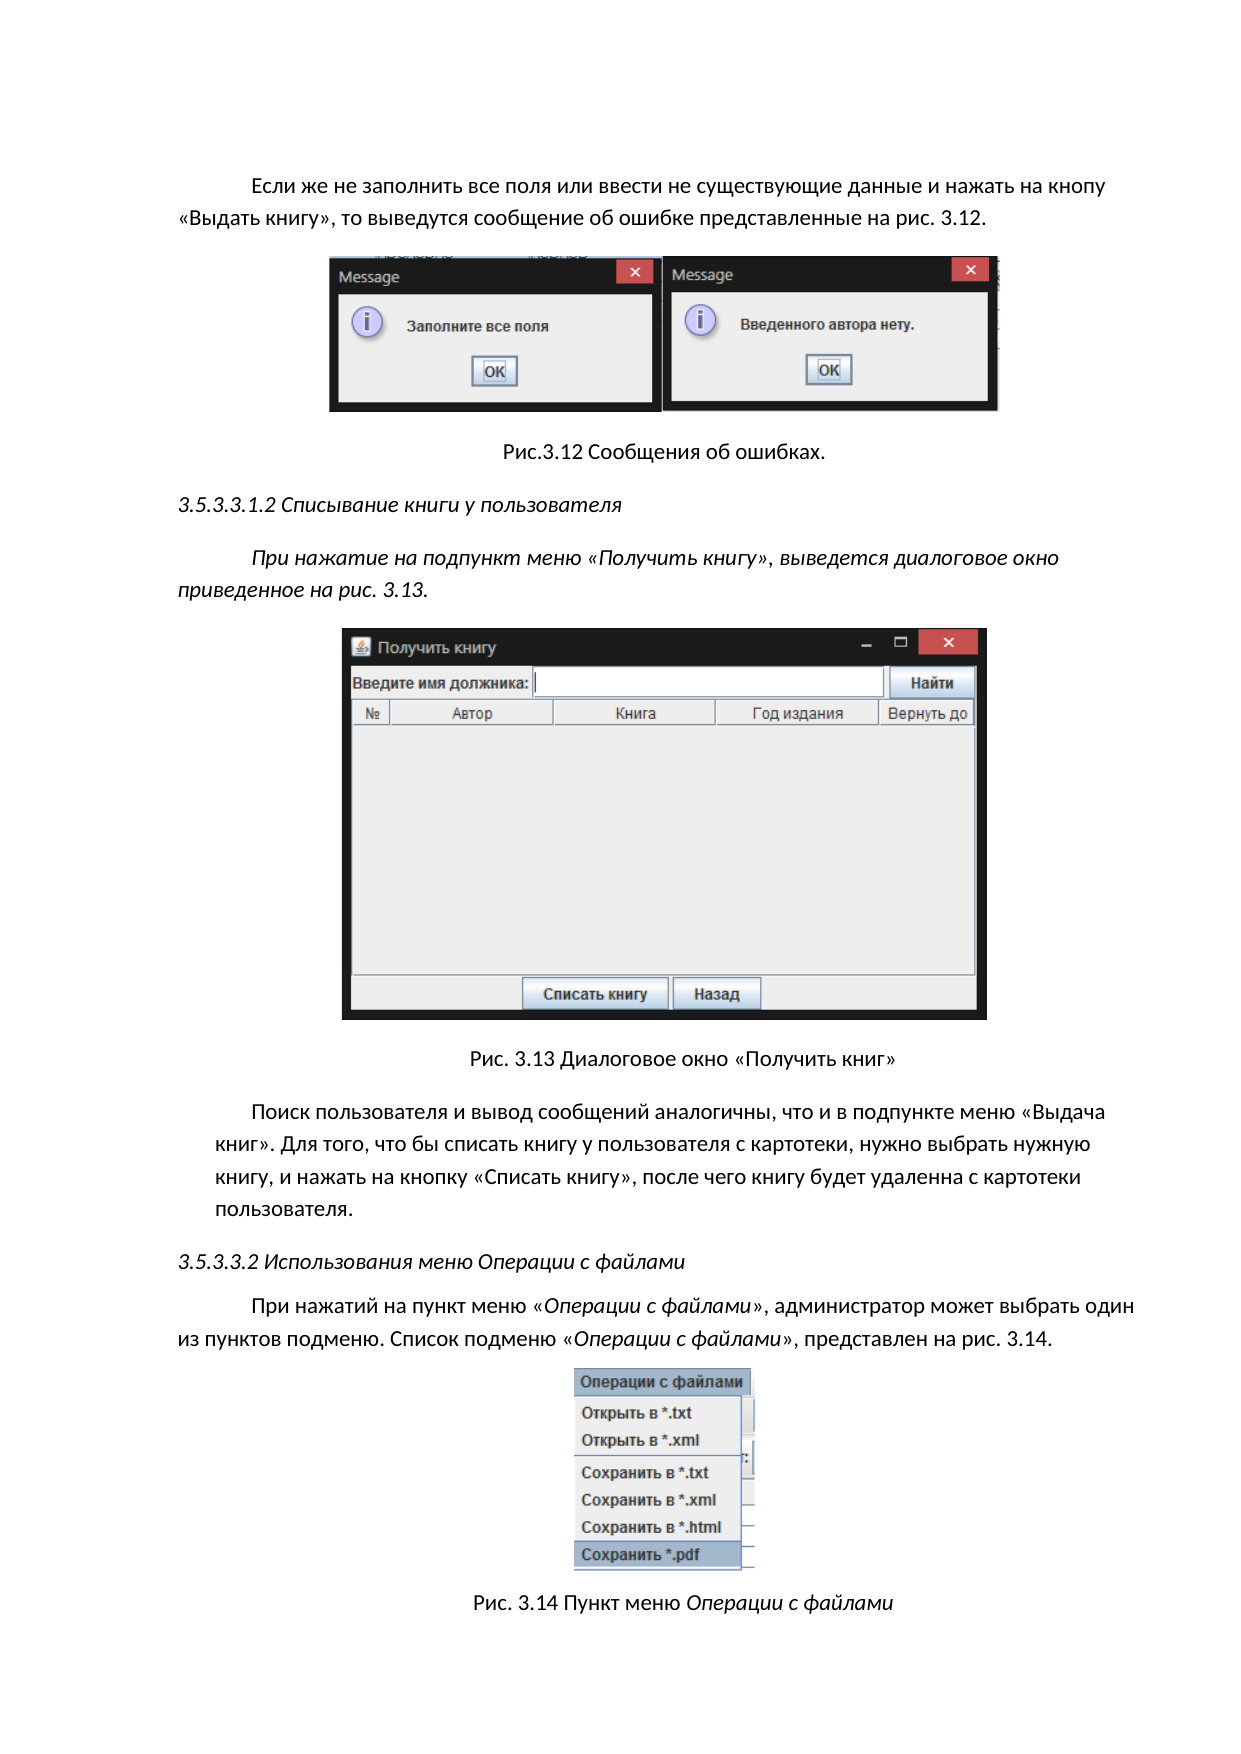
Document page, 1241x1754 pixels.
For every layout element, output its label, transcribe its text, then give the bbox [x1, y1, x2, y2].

text 3.5.3.3.1.2 Списывание книги у пользователя [177, 490, 1152, 518]
picture [341, 628, 987, 1020]
text Рис.3.12 Сообщения об ошибках. [177, 437, 1152, 465]
text Поиск пользователя и вывод сообщений аналогичны, что и в подпункте меню «Выдача книг». Для того, что бы списать книгу у пользователя с картотеки, нужно выбрать нужную книгу, и нажать на кнопку «Списать книгу», после чего книгу будет удаленна с картотеки пользователя. [215, 1097, 1152, 1222]
text При нажатие на подпункт меню «Получить книгу», выведется диалоговое окно приведенное на рис. 3.13. [177, 543, 1152, 603]
text Если же не заполнить все поля или ввести не существующие данные и нажать на кнопу «Выдать книгу», то выведутся сообщение об ошибке представленные на рис. 3.12. [177, 171, 1152, 231]
text Рис. 3.14 Пункт меню Операции с файлами [215, 1588, 1152, 1616]
picture [574, 1368, 755, 1572]
picture [329, 256, 1000, 412]
text Рис. 3.13 Диалоговое окно «Получить книг» [215, 1044, 1152, 1072]
text 3.5.3.3.2 Использования меню Операции с файлами [177, 1247, 1152, 1275]
text При нажатий на пункт меню «Операции с файлами», администратор может выбрать один из пунктов подменю. Список подменю «Операции с файлами», представлен на рис. 3.14. [177, 1292, 1152, 1352]
